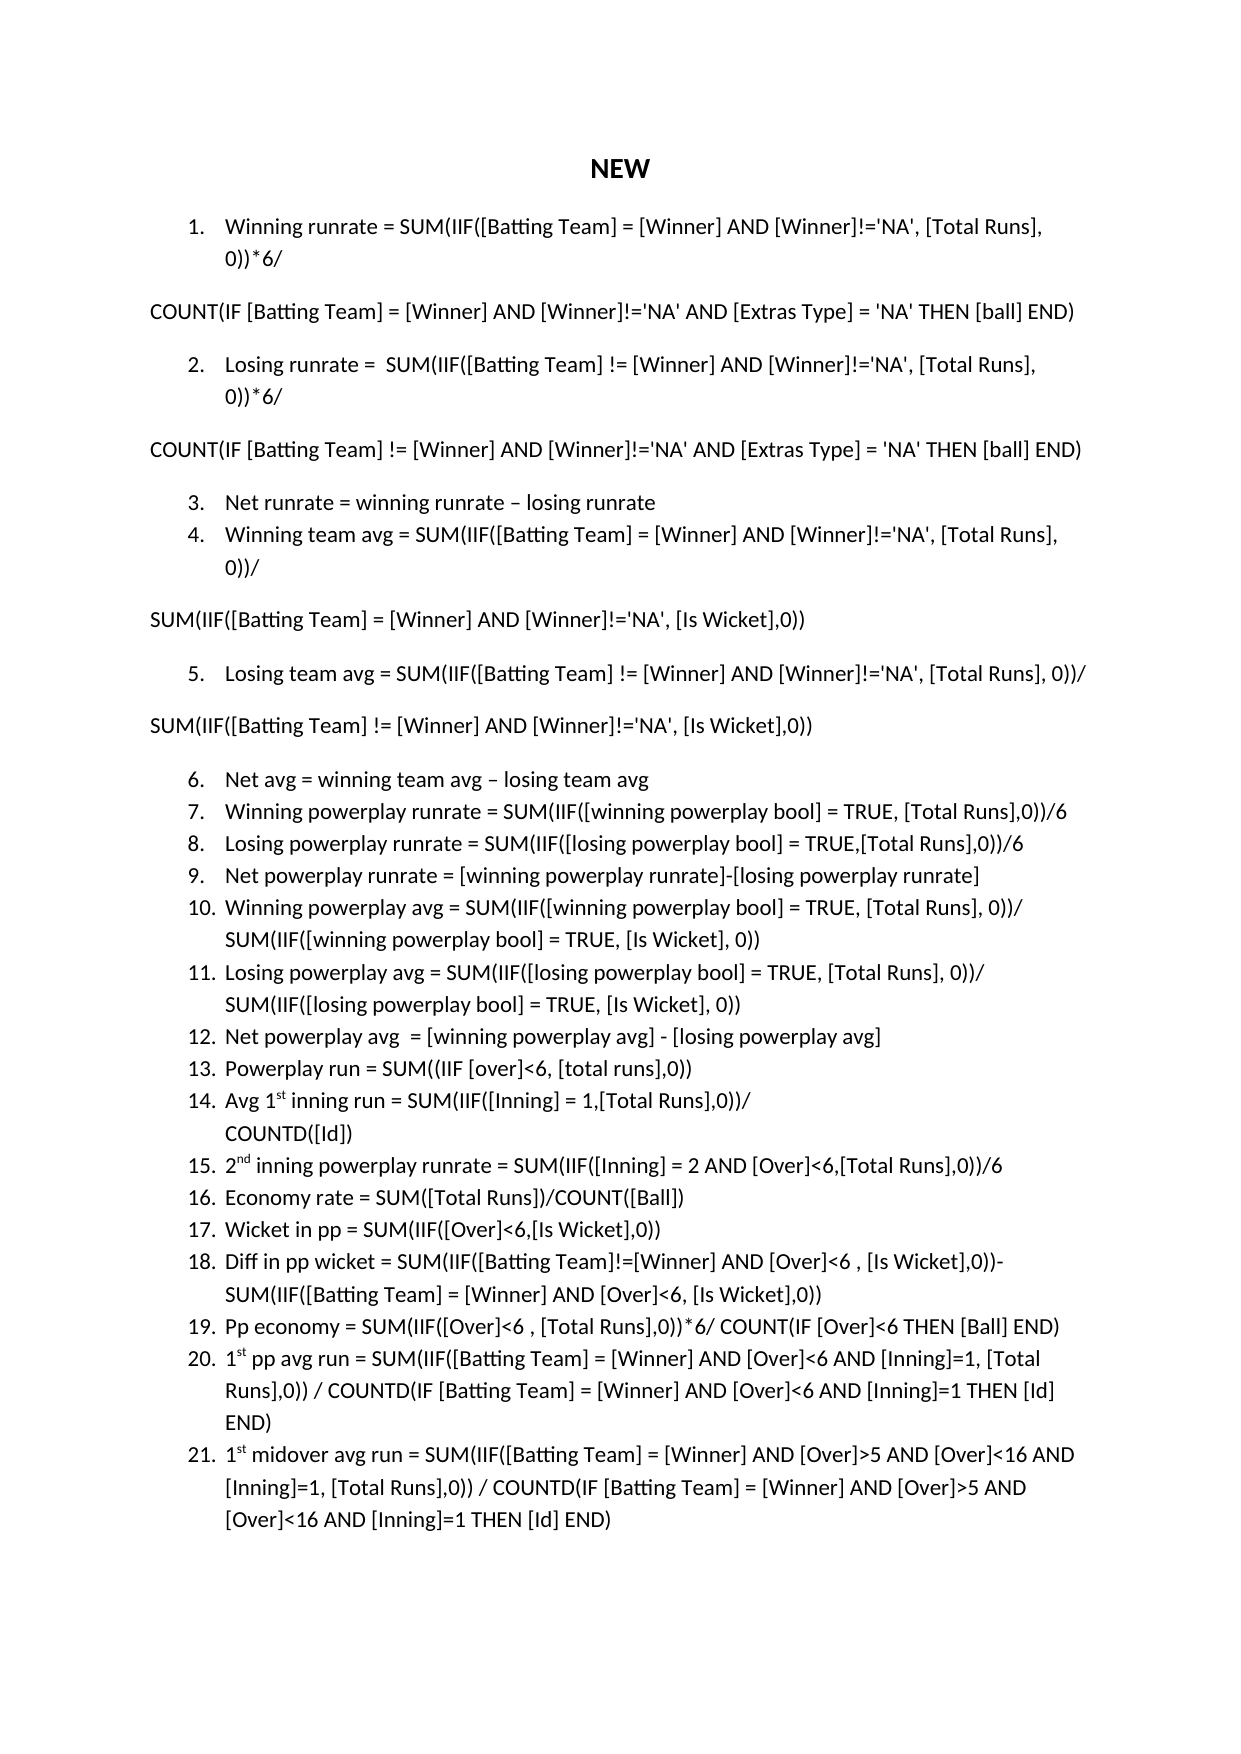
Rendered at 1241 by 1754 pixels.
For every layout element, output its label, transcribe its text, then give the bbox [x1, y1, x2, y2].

list Losing powerplay avg = SUM(IIF([losing powerplay bool] = TRUE, [Total Runs], 0))/ [187, 958, 1090, 986]
list Avg 1st inning run = SUM(IIF([Inning] = 1,[Total Runs],0))/ [187, 1087, 1090, 1114]
list Pp economy = SUM(IIF([Over]<6 , [Total Runs],0))*6/ COUNT(IF [Over]<6 THEN [Ball] END) [187, 1312, 1090, 1340]
list SUM(IIF([Batting Team] = [Winner] AND [Over]<6, [Is Wicket],0)) [225, 1280, 1090, 1308]
list Net runrate = winning runrate – losing runrate [187, 488, 1090, 516]
text NEW [150, 150, 1090, 186]
list Net powerplay runrate = [winning powerplay runrate]-[losing powerplay runrate] [187, 861, 1090, 889]
list Losing runrate = SUM(IIF([Batting Team] != [Winner] AND [Winner]!='NA', [Total Runs], 0))*6/ [187, 350, 1090, 410]
text COUNT(IF [Batting Team] != [Winner] AND [Winner]!='NA' AND [Extras Type] = 'NA' THEN [ball] END) [150, 435, 1090, 463]
list SUM(IIF([losing powerplay bool] = TRUE, [Is Wicket], 0)) [225, 990, 1090, 1018]
text COUNT(IF [Batting Team] = [Winner] AND [Winner]!='NA' AND [Extras Type] = 'NA' THEN [ball] END) [150, 297, 1090, 325]
list Losing team avg = SUM(IIF([Batting Team] != [Winner] AND [Winner]!='NA', [Total Runs], 0))/ [187, 659, 1090, 687]
list Winning team avg = SUM(IIF([Batting Team] = [Winner] AND [Winner]!='NA', [Total Runs], 0))/ [187, 520, 1090, 581]
list Winning powerplay avg = SUM(IIF([winning powerplay bool] = TRUE, [Total Runs], 0))/ [187, 893, 1090, 921]
list Diff in pp wicket = SUM(IIF([Batting Team]!=[Winner] AND [Over]<6 , [Is Wicket],0))- [187, 1247, 1090, 1276]
list Wicket in pp = SUM(IIF([Over]<6,[Is Wicket],0)) [187, 1215, 1090, 1243]
list Economy rate = SUM([Total Runs])/COUNT([Ball]) [187, 1183, 1090, 1211]
list Winning runrate = SUM(IIF([Batting Team] = [Winner] AND [Winner]!='NA', [Total Runs], 0))*6/ [187, 212, 1090, 272]
list 1st midover avg run = SUM(IIF([Batting Team] = [Winner] AND [Over]>5 AND [Over]<16 AND [Inning]=1, [Total Runs],0)) / COUNTD(IF [Batting Team] = [Winner] AND [Over]>5 AND [Over]<16 AND [Inning]=1 THEN [Id] END) [187, 1441, 1090, 1533]
list COUNTD([Id]) [225, 1119, 1090, 1147]
list Losing powerplay runrate = SUM(IIF([losing powerplay bool] = TRUE,[Total Runs],0))/6 [187, 829, 1090, 857]
list Net avg = winning team avg – losing team avg [187, 765, 1090, 793]
list 1st pp avg run = SUM(IIF([Batting Team] = [Winner] AND [Over]<6 AND [Inning]=1, [Total Runs],0)) / COUNTD(IF [Batting Team] = [Winner] AND [Over]<6 AND [Inning]=1 THEN [Id] END) [187, 1344, 1090, 1436]
text SUM(IIF([Batting Team] != [Winner] AND [Winner]!='NA', [Is Wicket],0)) [150, 712, 1090, 740]
list Winning powerplay runrate = SUM(IIF([winning powerplay bool] = TRUE, [Total Runs],0))/6 [187, 797, 1090, 825]
list Powerplay run = SUM((IIF [over]<6, [total runs],0)) [187, 1054, 1090, 1082]
text SUM(IIF([Batting Team] = [Winner] AND [Winner]!='NA', [Is Wicket],0)) [150, 606, 1090, 634]
list SUM(IIF([winning powerplay bool] = TRUE, [Is Wicket], 0)) [225, 926, 1090, 954]
list 2nd inning powerplay runrate = SUM(IIF([Inning] = 2 AND [Over]<6,[Total Runs],0))/6 [187, 1151, 1090, 1179]
list Net powerplay avg = [winning powerplay avg] - [losing powerplay avg] [187, 1022, 1090, 1050]
